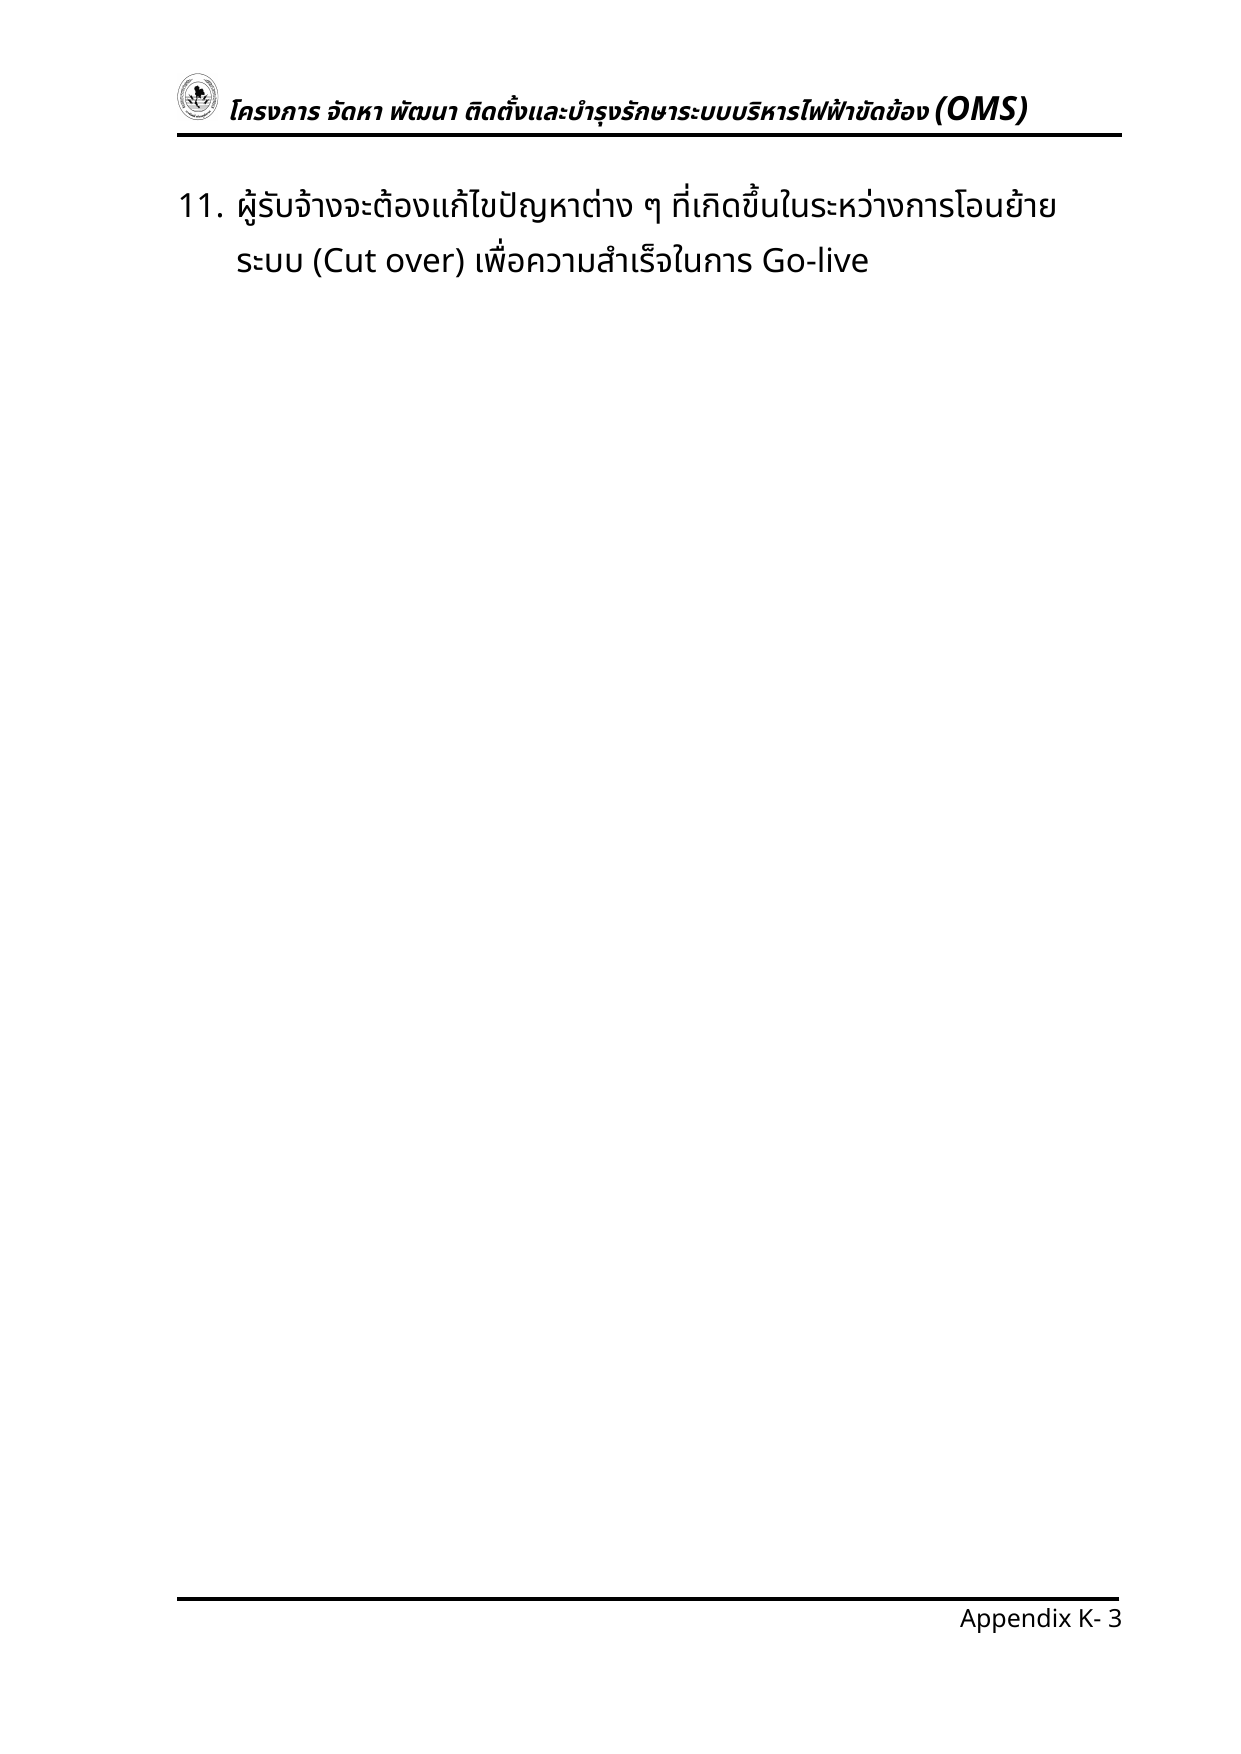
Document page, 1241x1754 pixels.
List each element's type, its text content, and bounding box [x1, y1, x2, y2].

list ผู้รับจ้างจะต้องแก้ไขปัญหาต่าง ๆ ที่เกิดขึ้นในระหว่างการโอนย้ายระบบ (Cut over) เพื่อความสำเร็จในการ Go-live [177, 182, 1122, 287]
picture [177, 73, 219, 121]
